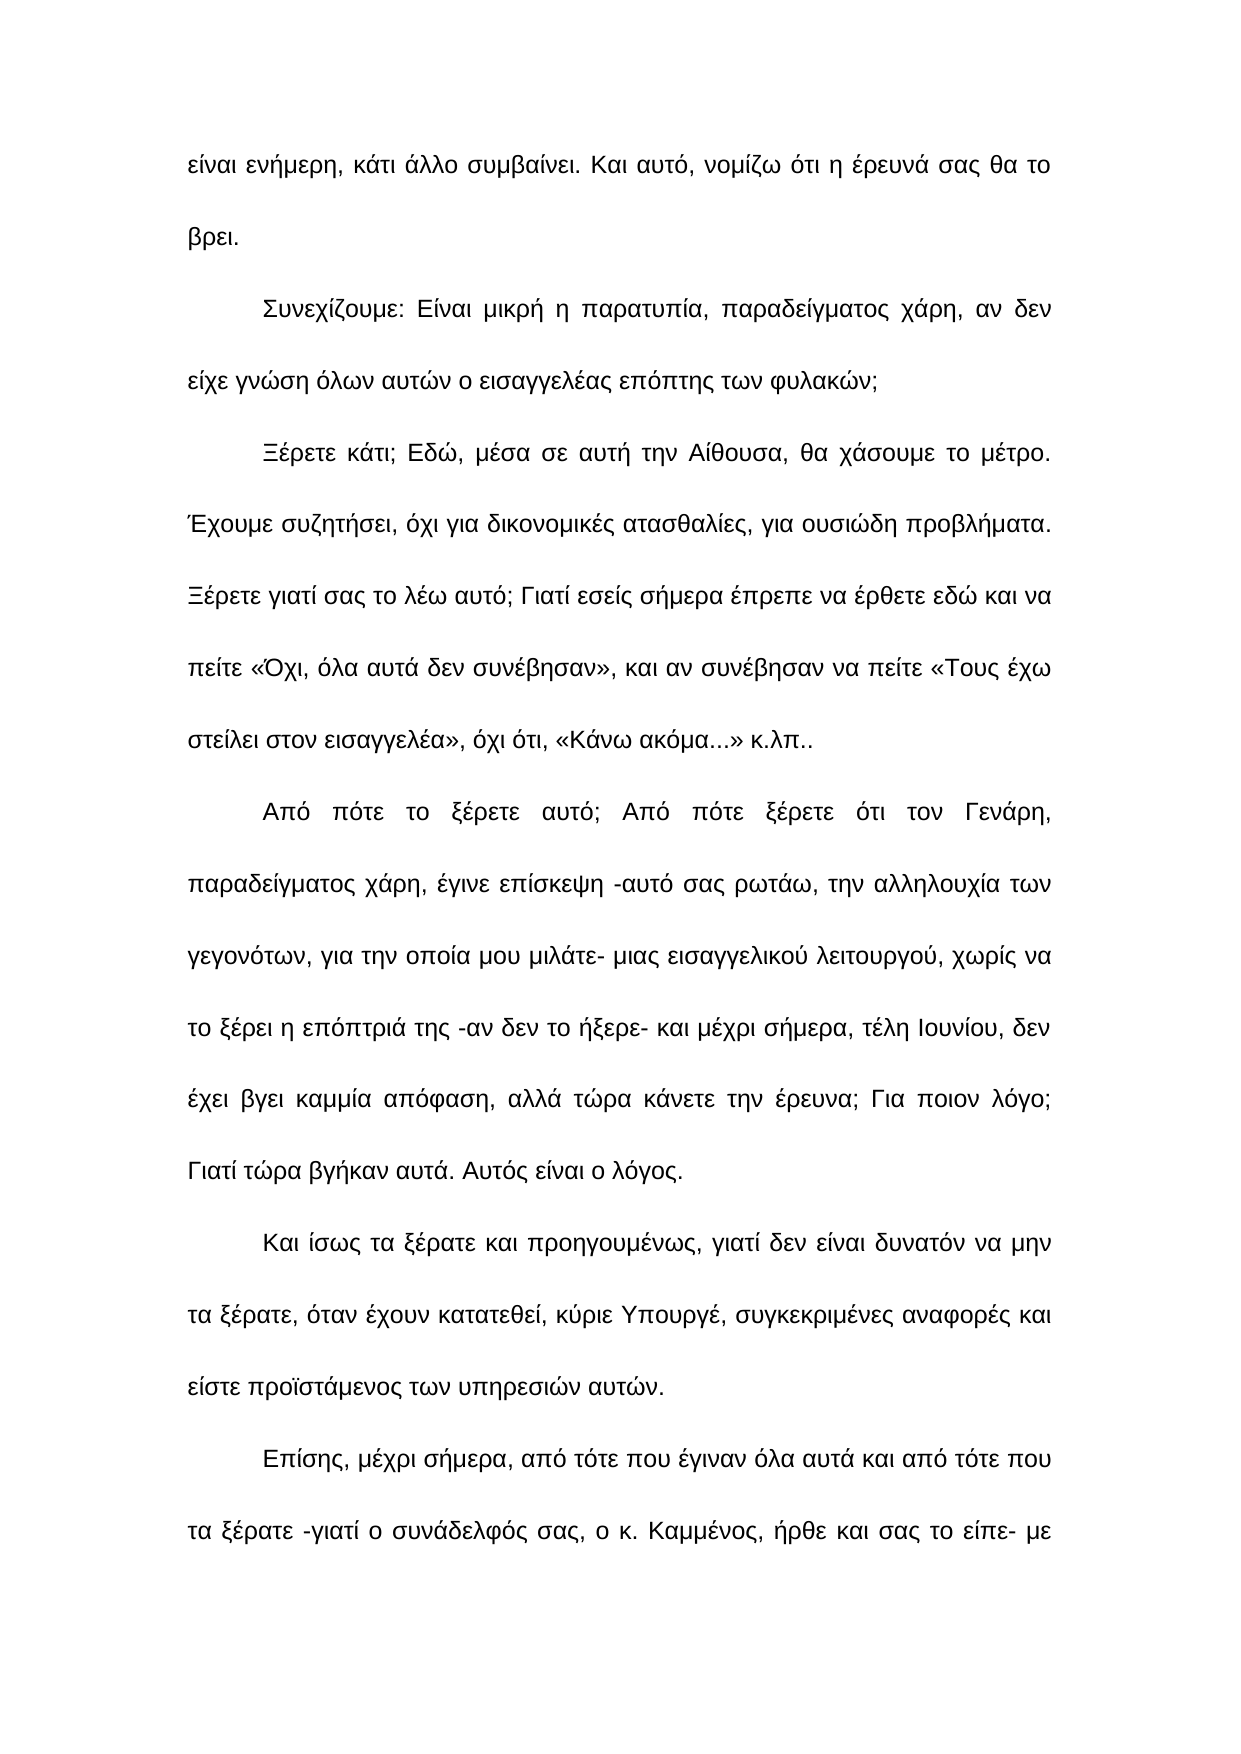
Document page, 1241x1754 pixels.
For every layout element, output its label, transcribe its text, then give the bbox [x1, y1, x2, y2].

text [187, 1444, 1053, 1544]
text Συνεχίζουμε: Είναι μικρή η παρατυπία, παραδείγματος χάρη, αν δεν είχε γνώση όλων αυτών ο εισαγγελέας επόπτης των φυλακών; [187, 294, 1053, 394]
text Από πότε το ξέρετε αυτό; Από πότε ξέρετε ότι τον Γενάρη, παραδείγματος χάρη, έγινε επίσκεψη -αυτό σας ρωτάω, την αλληλουχία των γεγονότων, για την οποία μου μιλάτε- μιας εισαγγελικού λειτουργού, χωρίς να το ξέρει η επόπτριά της -αν δεν το ήξερε- και μέχρι σήμερα, τέλη Ιουνίου, δεν έχει βγει καμμία απόφαση, αλλά τώρα κάνετε την έρευνα; Για ποιον λόγο; Γιατί τώρα βγήκαν αυτά. Αυτός είναι ο λόγος. [187, 797, 1053, 1185]
text Και ίσως τα ξέρατε και προηγουμένως, γιατί δεν είναι δυνατόν να μην τα ξέρατε, όταν έχουν κατατεθεί, κύριε Υπουργέ, συγκεκριμένες αναφορές και είστε προϊστάμενος των υπηρεσιών αυτών. [187, 1228, 1053, 1401]
text Ξέρετε κάτι; Εδώ, μέσα σε αυτή την Αίθουσα, θα χάσουμε το μέτρο. Έχουμε συζητήσει, όχι για δικονομικές ατασθαλίες, για ουσιώδη προβλήματα. Ξέρετε γιατί σας το λέω αυτό; Γιατί εσείς σήμερα έπρεπε να έρθετε εδώ και να πείτε «Όχι, όλα αυτά δεν συνέβησαν», και αν συνέβησαν να πείτε «Τους έχω στείλει στον εισαγγελέα», όχι ότι, «Κάνω ακόμα...» κ.λπ.. [187, 437, 1053, 754]
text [187, 150, 1053, 251]
